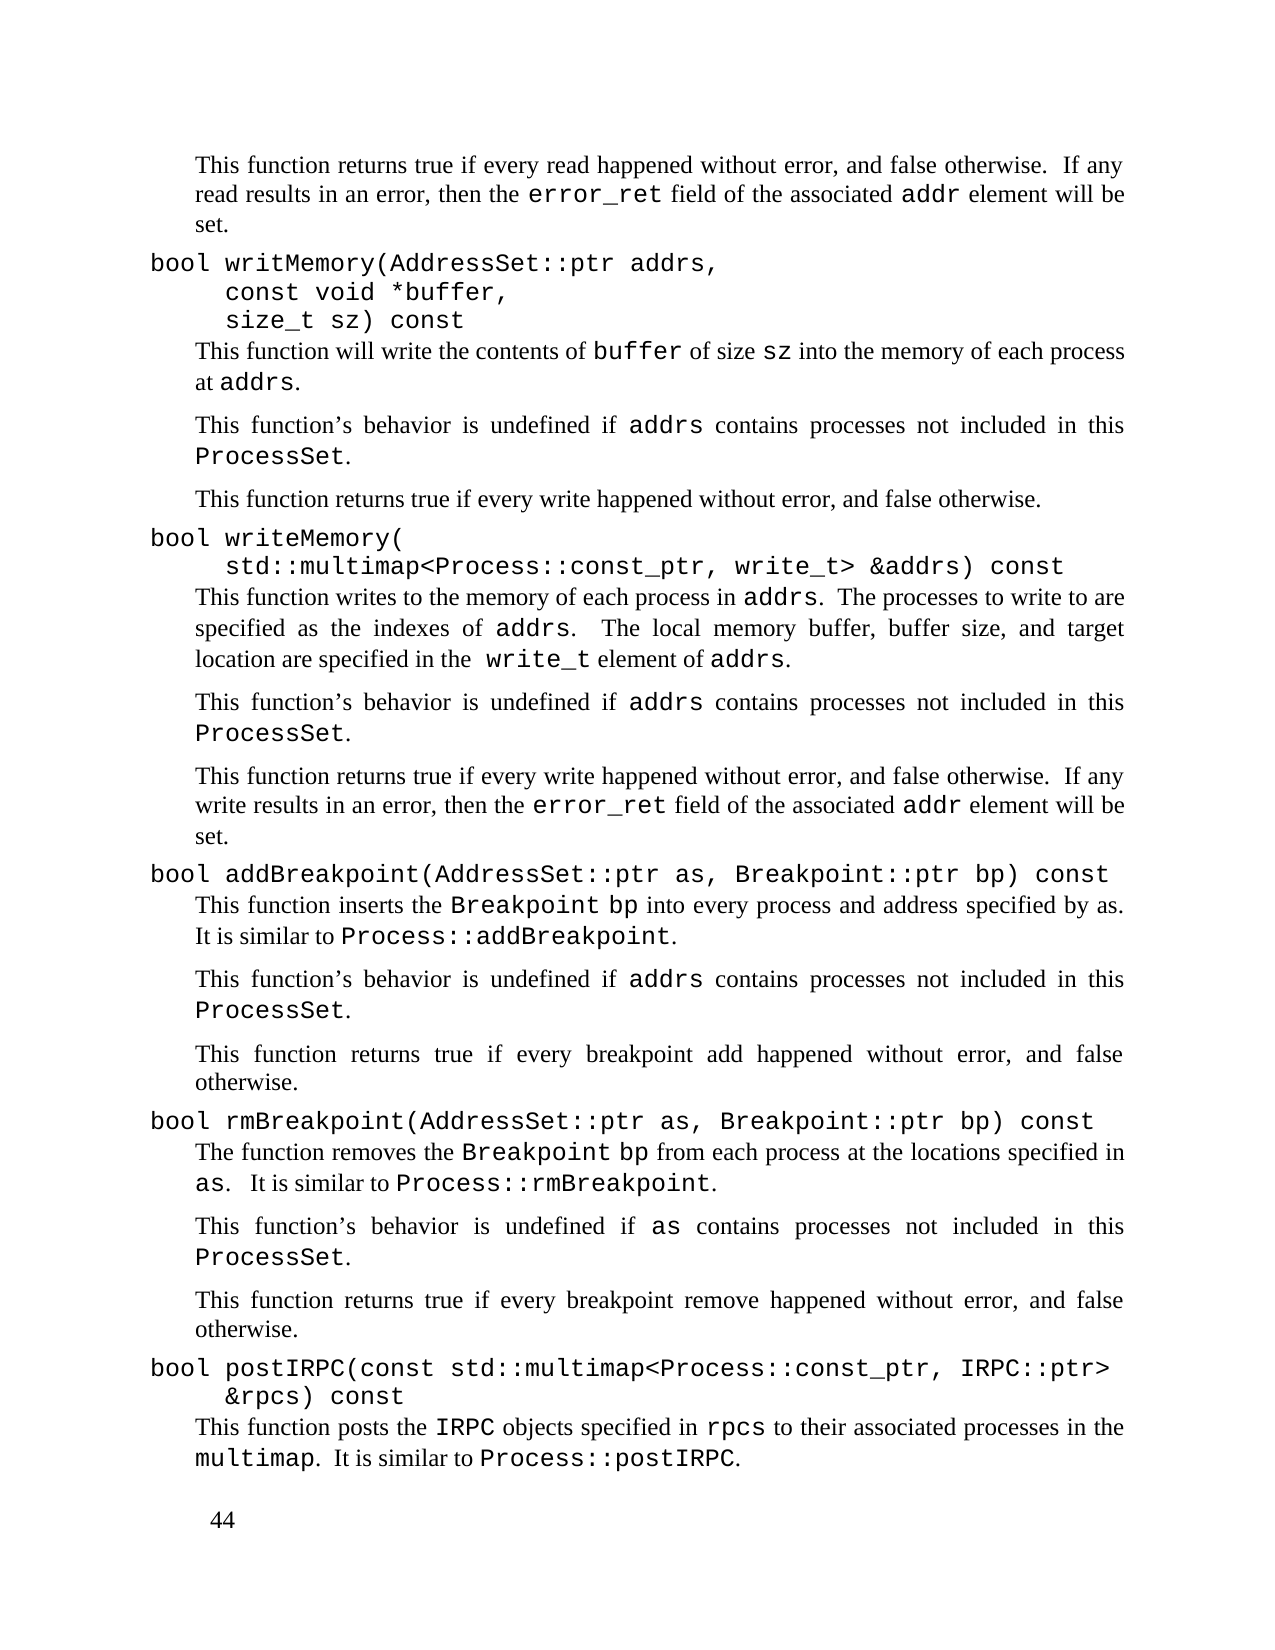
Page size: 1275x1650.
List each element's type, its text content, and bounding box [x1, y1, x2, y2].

text bool addBreakpoint(AddressSet::ptr as, Breakpoint::ptr bp) const [150, 862, 1125, 890]
text This function returns true if every breakpoint add happened without error, and false otherwise. [195, 1039, 1125, 1096]
text The function removes the Breakpoint bp from each process at the locations specified in as. It is similar to Process::rmBreakpoint. [195, 1137, 1125, 1199]
text This function’s behavior is undefined if addrs contains processes not included in this ProcessSet. [195, 964, 1125, 1026]
text bool postIRPC(const std::multimap<Process::const_ptr, IRPC::ptr> &rpcs) const [150, 1355, 1125, 1412]
text bool rmBreakpoint(AddressSet::ptr as, Breakpoint::ptr bp) const [150, 1109, 1125, 1137]
text This function inserts the Breakpoint bp into every process and address specified by as. It is similar to Process::addBreakpoint. [195, 890, 1125, 952]
text bool writeMemory( std::multimap<Process::const_ptr, write_t> &addrs) const [150, 525, 1125, 582]
text This function posts the IRPC objects specified in rpcs to their associated processes in the multimap. It is similar to Process::postIRPC. [195, 1412, 1125, 1474]
text This function’s behavior is undefined if as contains processes not included in this ProcessSet. [195, 1211, 1125, 1273]
text This function returns true if every write happened without error, and false otherwise. [195, 484, 1125, 513]
text This function returns true if every write happened without error, and false otherwise. If any write results in an error, then the error_ret field of the associated addr element will be set. [195, 761, 1125, 849]
text This function returns true if every breakpoint remove happened without error, and false otherwise. [195, 1285, 1125, 1343]
text This function’s behavior is undefined if addrs contains processes not included in this ProcessSet. [195, 687, 1125, 749]
text This function writes to the memory of each process in addrs. The processes to write to are specified as the indexes of addrs. The local memory buffer, buffer size, and target location are specified in the write_t element of addrs. [195, 582, 1125, 674]
text This function will write the contents of buffer of size sz into the memory of each process at addrs. [195, 336, 1125, 397]
text This function’s behavior is undefined if addrs contains processes not included in this ProcessSet. [195, 410, 1125, 472]
text This function returns true if every read happened without error, and false otherwise. If any read results in an error, then the error_ret field of the associated addr element will be set. [195, 150, 1125, 238]
text bool writMemory(AddressSet::ptr addrs, const void *buffer, size_t sz) const [150, 251, 1125, 336]
